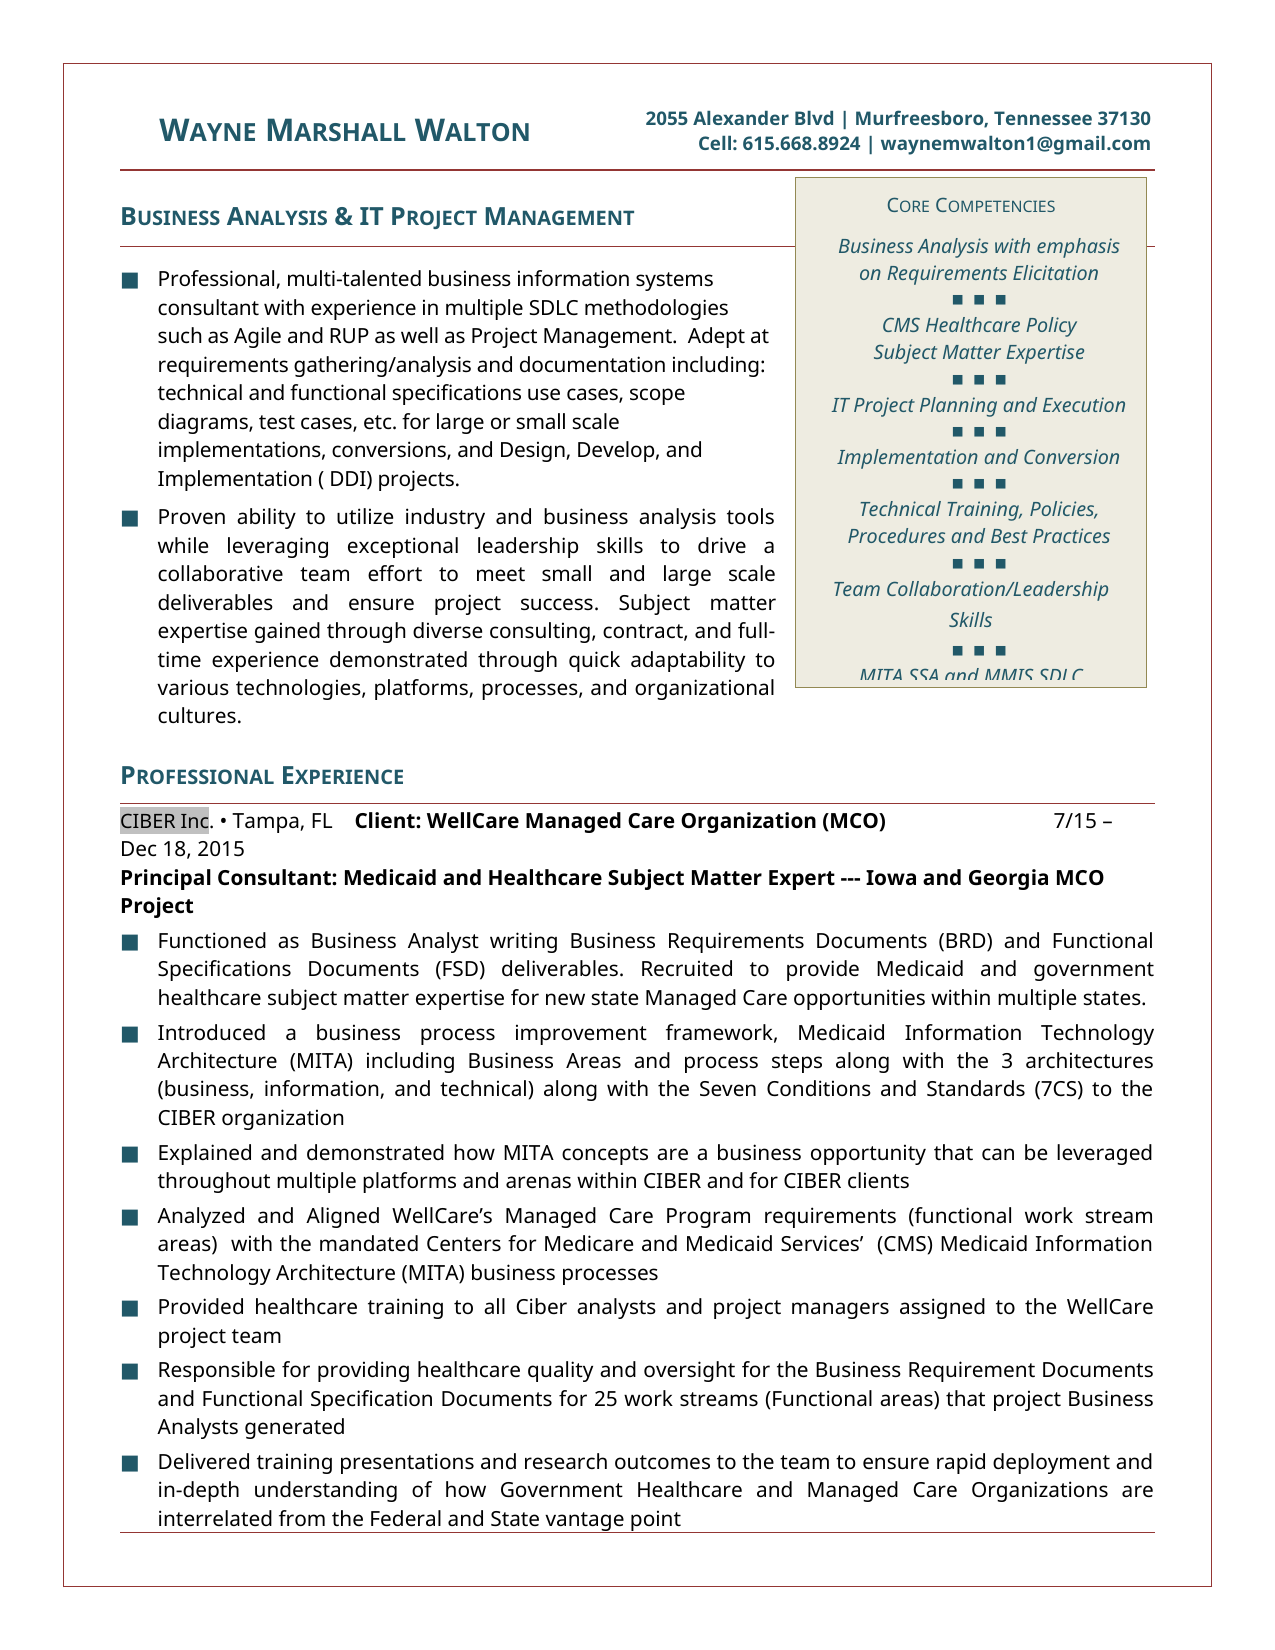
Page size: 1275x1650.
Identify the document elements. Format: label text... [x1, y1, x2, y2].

text CIBER Inc. • Tampa, FL Client: WellCare Managed Care Organization (MCO) 7/15 – Dec 18, 2015 [120, 804, 1155, 863]
text Professional Experience [120, 757, 1155, 792]
text Principal Consultant: Medicaid and Healthcare Subject Matter Expert --- Iowa and Georgia MCO Project [120, 863, 1155, 920]
list Functioned as Business Analyst writing Business Requirements Documents (BRD) and Functional Specifications Documents (FSD) deliverables. Recruited to provide Medicaid and government healthcare subject matter expertise for new state Managed Care opportunities within multiple states. [120, 926, 1155, 1011]
list Professional, multi-talented business information systems consultant with experience in multiple SDLC methodologies such as Agile and RUP as well as Project Management. Adept at requirements gathering/analysis and documentation including: technical and functional specifications use cases, scope diagrams, test cases, etc. for large or small scale implementations, conversions, and Design, Develop, and Implementation ( DDI) projects. [120, 264, 795, 492]
list Explained and demonstrated how MITA concepts are a business opportunity that can be leveraged throughout multiple platforms and arenas within CIBER and for CIBER clients [120, 1138, 1155, 1194]
text Cell: 615.668.8924 | waynemwalton1@gmail.com [120, 131, 1155, 156]
list Responsible for providing healthcare quality and oversight for the Business Requirement Documents and Functional Specification Documents for 25 work streams (Functional areas) that project Business Analysts generated [120, 1355, 1155, 1441]
list Delivered training presentations and research outcomes to the team to ensure rapid deployment and in-depth understanding of how Government Healthcare and Managed Care Organizations are interrelated from the Federal and State vantage point [120, 1447, 1155, 1532]
text Business Analysis & IT Project Management [120, 199, 795, 233]
list Analyzed and Aligned WellCare’s Managed Care Program requirements (functional work stream areas) with the mandated Centers for Medicare and Medicaid Services’ (CMS) Medicaid Information Technology Architecture (MITA) business processes [120, 1201, 1155, 1286]
list Proven ability to utilize industry and business analysis tools while leveraging exceptional leadership skills to drive a collaborative team effort to meet small and large scale deliverables and ensure project success. Subject matter expertise gained through diverse consulting, contract, and full-time experience demonstrated through quick adaptability to various technologies, platforms, processes, and organizational cultures. [120, 502, 1138, 730]
list Introduced a business process improvement framework, Medicaid Information Technology Architecture (MITA) including Business Areas and process steps along with the 3 architectures (business, information, and technical) along with the Seven Conditions and Standards (7CS) to the CIBER organization [120, 1018, 1155, 1131]
list Provided healthcare training to all Ciber analysts and project managers assigned to the WellCare project team [120, 1292, 1155, 1349]
text 2055 Alexander Blvd | Murfreesboro, Tennessee 37130 [120, 105, 1155, 131]
